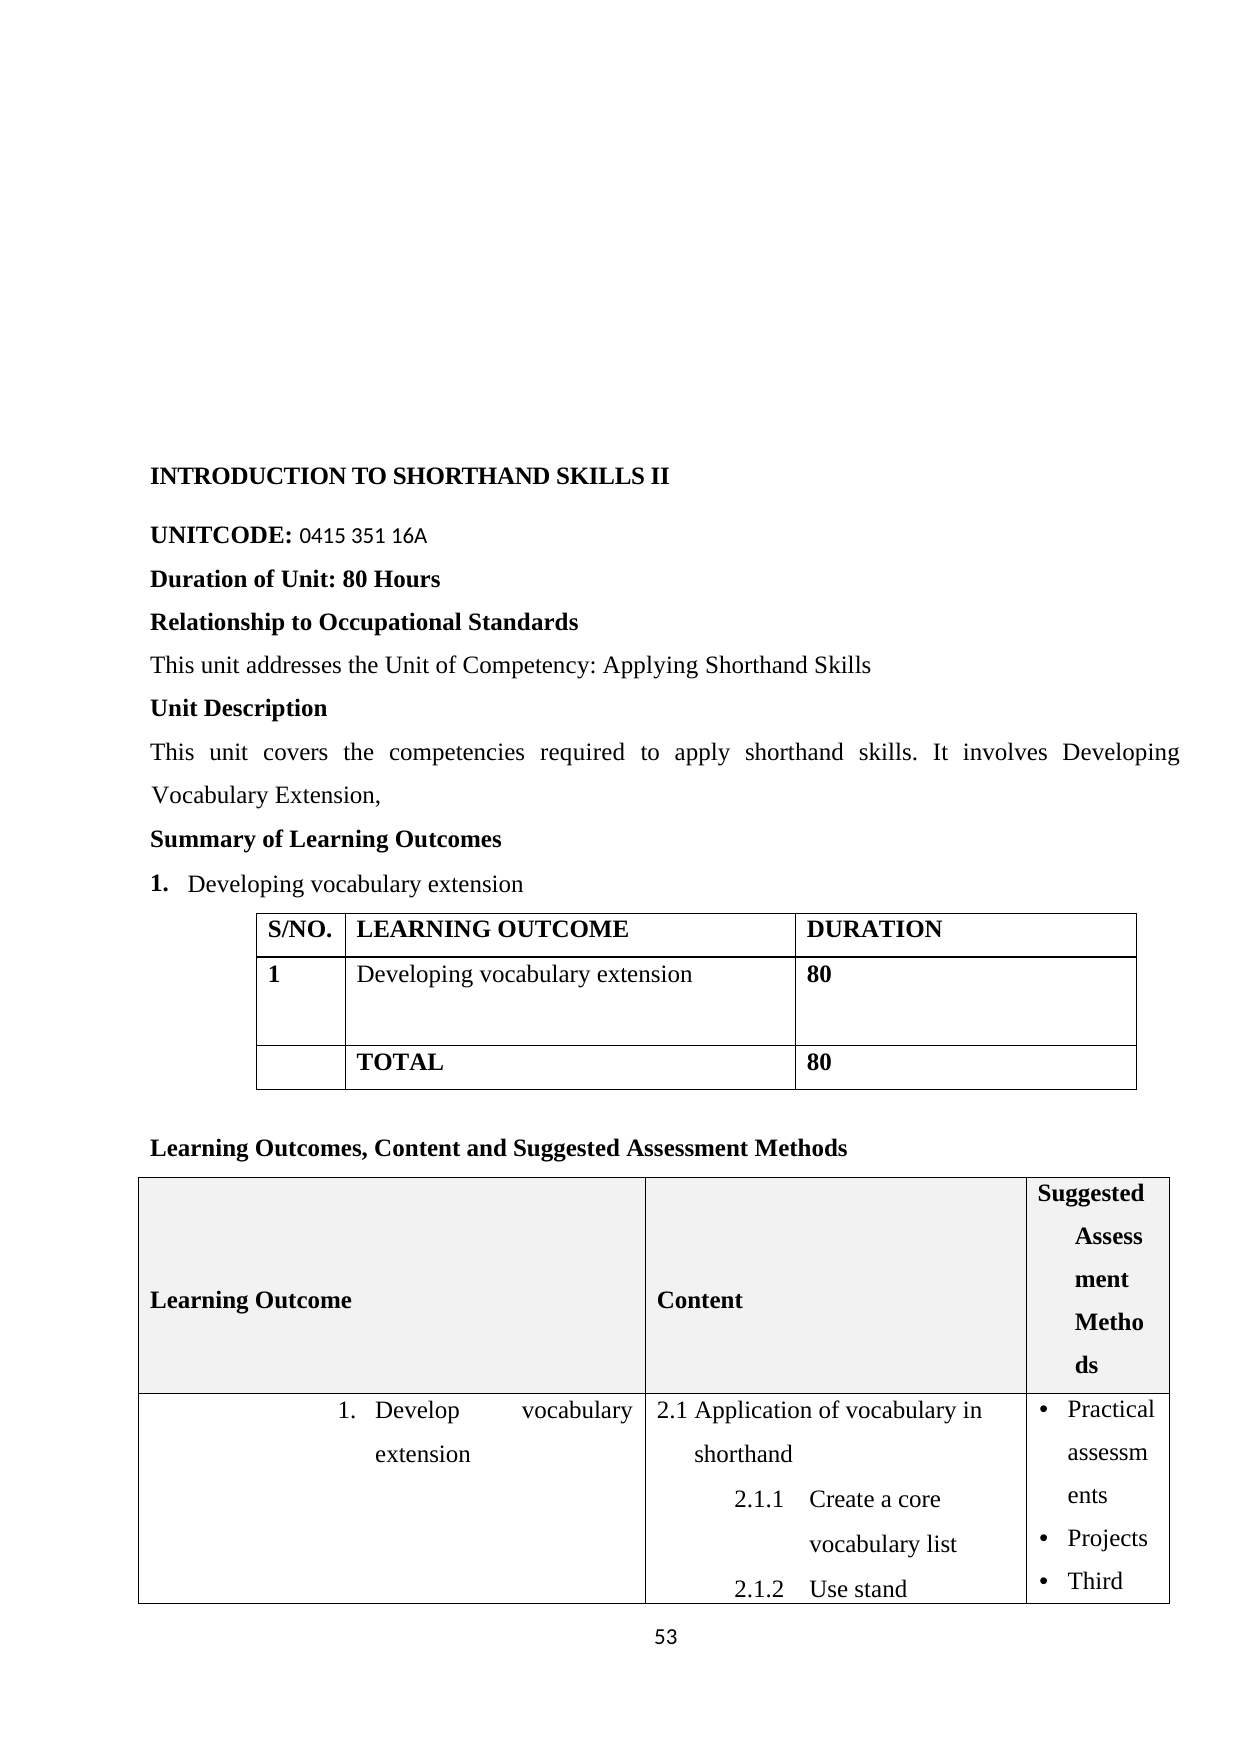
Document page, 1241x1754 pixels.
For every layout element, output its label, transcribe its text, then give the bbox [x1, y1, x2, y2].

list Developing vocabulary extension [150, 868, 1179, 897]
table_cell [646, 1394, 1026, 1603]
table_cell [257, 1046, 345, 1089]
table_cell 80 [796, 1046, 1136, 1089]
text This unit addresses the Unit of Competency: Applying Shorthand Skills [150, 650, 1179, 679]
table_cell 80 [796, 958, 1136, 1045]
table_cell TOTAL [346, 1046, 795, 1089]
text This unit covers the competencies required to apply shorthand skills. It involves Developing Vocabulary Extension, [150, 737, 1179, 808]
table_cell 1 [257, 958, 345, 1045]
subtitle INTRODUCTION TO SHORTHAND SKILLS II [150, 461, 1181, 490]
text Duration of Unit: 80 Hours [150, 564, 1179, 593]
text Unit Description [150, 693, 1179, 722]
table_header DURATION [796, 914, 1136, 956]
table_header S/NO. [257, 914, 345, 956]
table_header Learning Outcome [139, 1178, 645, 1393]
table_header LEARNING OUTCOME [346, 914, 795, 956]
table_cell Developing vocabulary extension [346, 958, 795, 1045]
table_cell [1027, 1394, 1169, 1603]
table_cell Develop vocabulary extension [139, 1394, 645, 1603]
text UNITCODE: 0415 351 16A [150, 521, 1179, 549]
text Learning Outcomes, Content and Suggested Assessment Methods [150, 1133, 1179, 1162]
table_header Content [646, 1178, 1026, 1393]
text Summary of Learning Outcomes [150, 823, 1179, 853]
text Relationship to Occupational Standards [150, 607, 1179, 636]
table_header Suggested Assessment Methods [1027, 1178, 1169, 1393]
